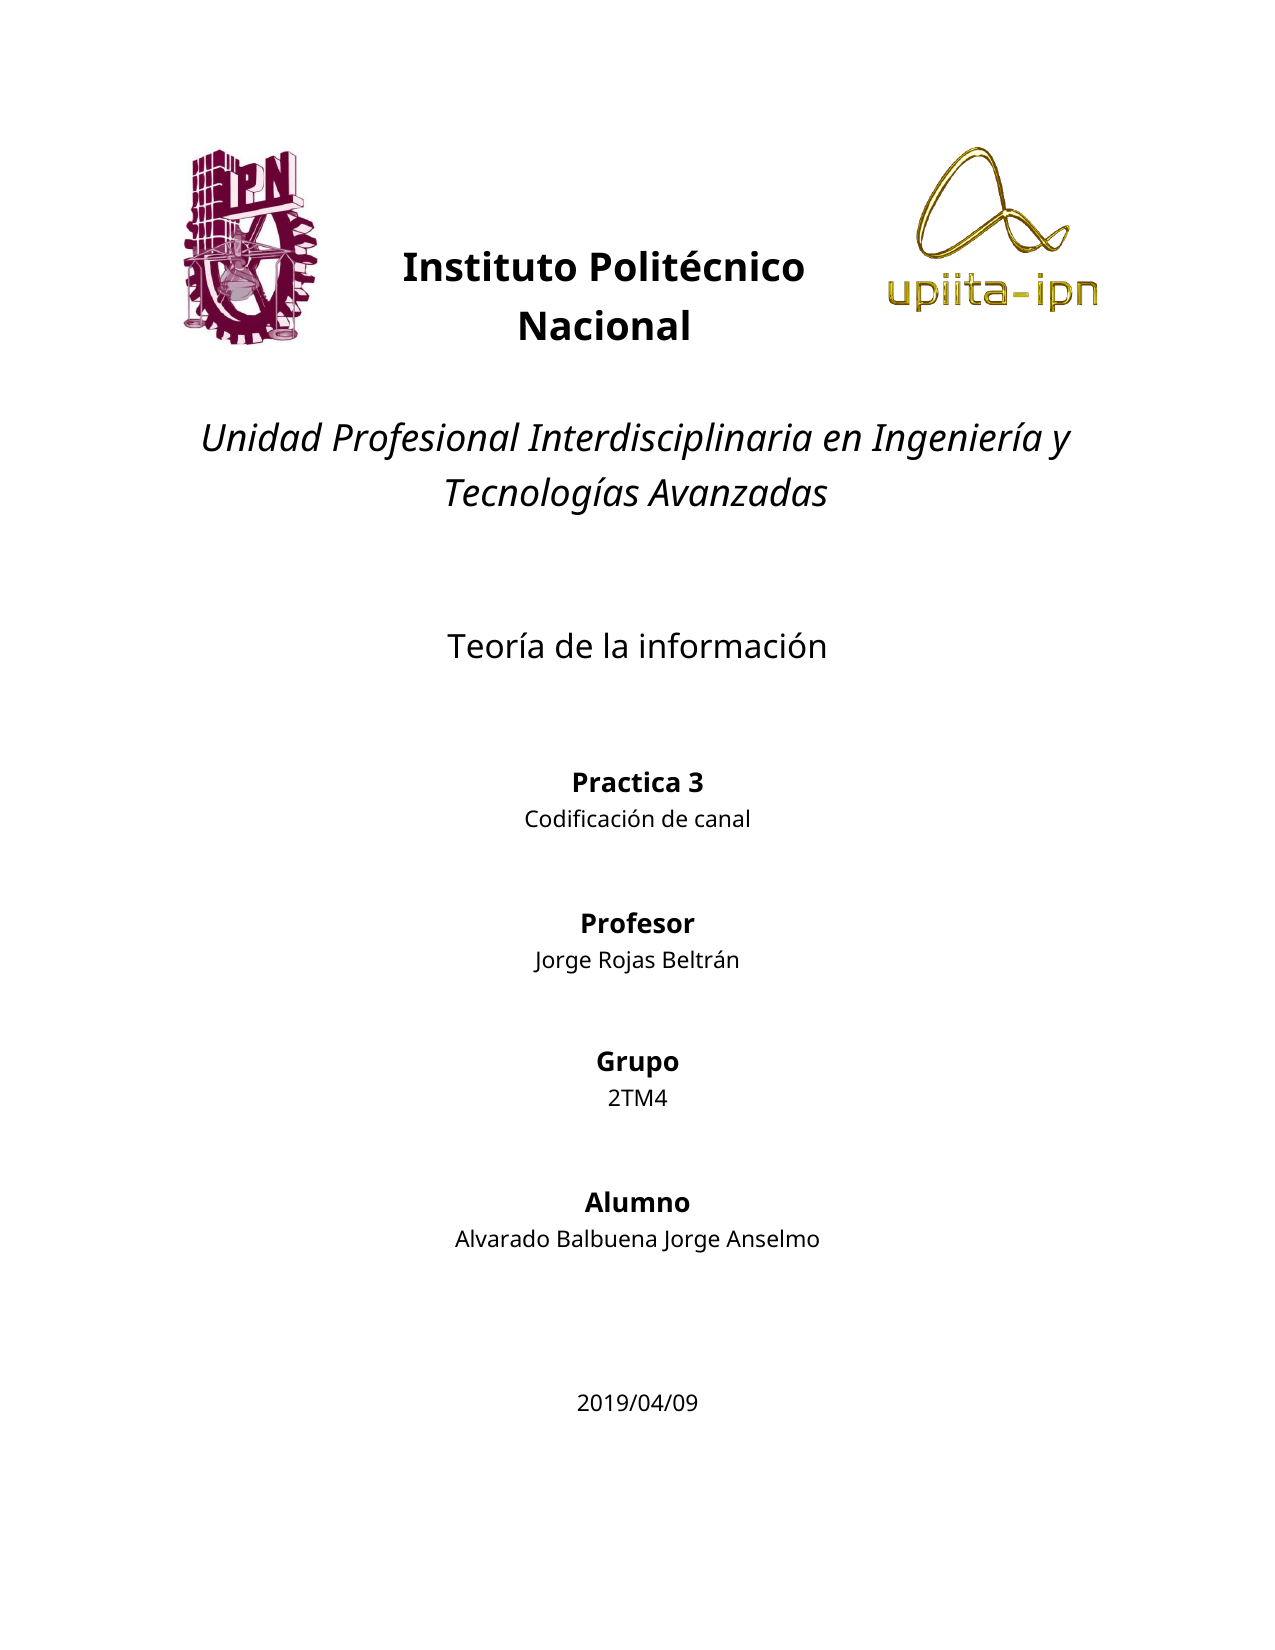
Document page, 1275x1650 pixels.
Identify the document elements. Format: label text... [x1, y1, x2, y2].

picture [177, 147, 320, 346]
text Codificación de canal [177, 803, 1098, 834]
text Grupo [177, 1042, 1098, 1079]
text 2TM4 [177, 1082, 1098, 1113]
text Alumno [177, 1183, 1098, 1220]
text Practica 3 [177, 763, 1098, 800]
text Unidad Profesional Interdisciplinaria en Ingeniería y Tecnologías Avanzadas [177, 411, 1098, 517]
text Teoría de la información [177, 623, 1098, 668]
text Profesor [177, 904, 1098, 941]
text Jorge Rojas Beltrán [177, 944, 1098, 976]
text Instituto Politécnico Nacional [177, 239, 1098, 352]
text 2019/04/09 [177, 1387, 1098, 1418]
text Alvarado Balbuena Jorge Anselmo [177, 1223, 1098, 1254]
picture [888, 147, 1098, 312]
